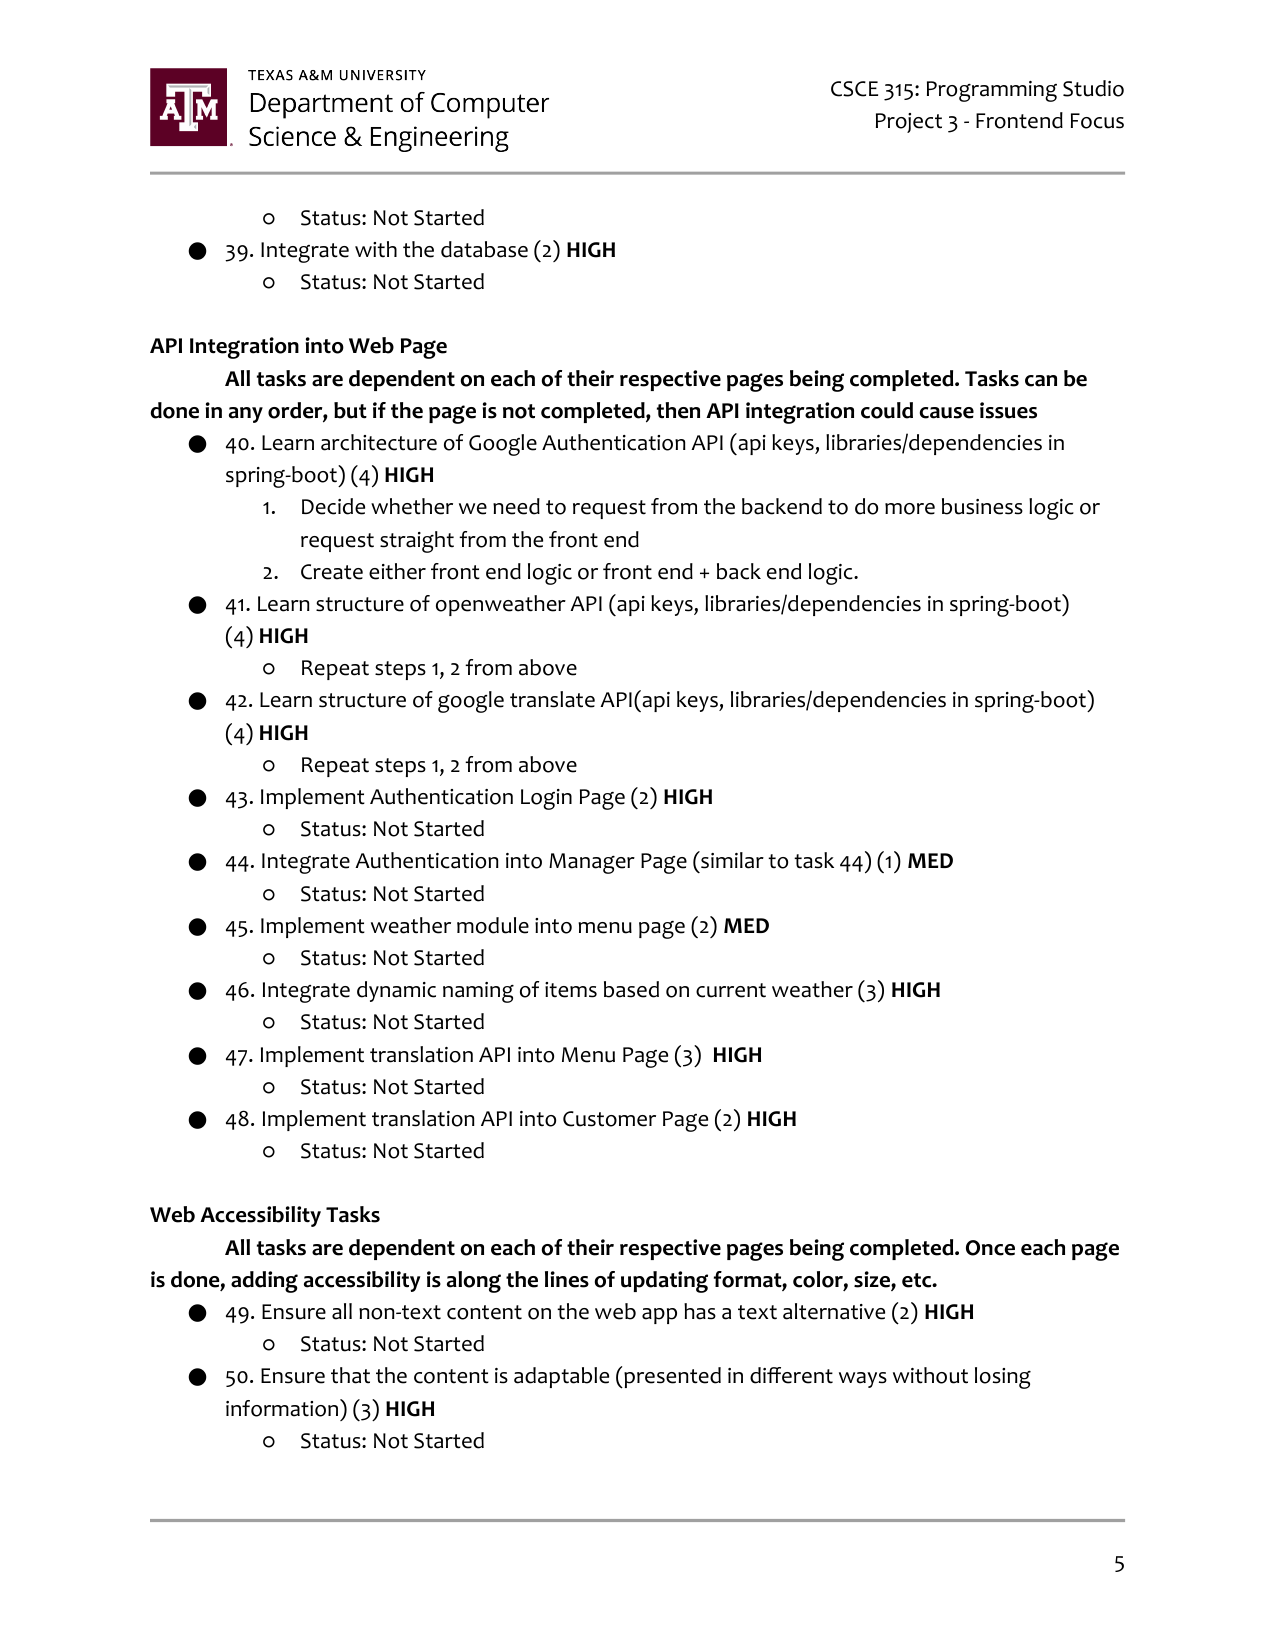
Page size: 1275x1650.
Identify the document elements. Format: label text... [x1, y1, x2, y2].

list 50. Ensure that the content is adaptable (presented in different ways without losing information) (3) HIGH [187, 1362, 1125, 1422]
list 48. Implement translation API into Customer Page (2) HIGH [187, 1105, 1125, 1133]
list Status: Not Started [262, 879, 1125, 907]
list Status: Not Started [262, 1427, 1125, 1454]
list Status: Not Started [262, 268, 1125, 296]
text All tasks are dependent on each of their respective pages being completed. Tasks can be done in any order, but if the page is not completed, then API integration could cause issues [150, 364, 1125, 424]
list Status: Not Started [262, 1137, 1125, 1165]
list 44. Integrate Authentication into Manager Page (similar to task 44) (1) MED [187, 847, 1125, 875]
list Repeat steps 1, 2 from above [262, 654, 1125, 682]
text Web Accessibility Tasks [150, 1201, 1125, 1229]
list Status: Not Started [262, 1072, 1125, 1101]
list 42. Learn structure of google translate API(api keys, libraries/dependencies in spring-boot) (4) HIGH [187, 686, 1125, 746]
list 39. Integrate with the database (2) HIGH [187, 236, 1125, 264]
list Status: Not Started [262, 944, 1125, 972]
list Status: Not Started [262, 203, 1125, 231]
list 49. Ensure all non-text content on the web app has a text alternative (2) HIGH [187, 1298, 1125, 1326]
text All tasks are dependent on each of their respective pages being completed. Once each page is done, adding accessibility is along the lines of updating format, color, size, etc. [150, 1233, 1125, 1294]
list 41. Learn structure of openweather API (api keys, libraries/dependencies in spring-boot) (4) HIGH [187, 590, 1125, 650]
text API Integration into Web Page [150, 332, 1125, 360]
list Create either front end logic or front end + back end logic. [262, 557, 1125, 586]
list 40. Learn architecture of Google Authentication API (api keys, libraries/dependencies in spring-boot) (4) HIGH [187, 429, 1125, 489]
picture [150, 68, 550, 152]
list Status: Not Started [262, 1330, 1125, 1358]
list 45. Implement weather module into menu page (2) MED [187, 912, 1125, 939]
list 46. Integrate dynamic naming of items based on current weather (3) HIGH [187, 976, 1125, 1004]
list Status: Not Started [262, 815, 1125, 843]
list Status: Not Started [262, 1008, 1125, 1036]
list 47. Implement translation API into Menu Page (3) HIGH [187, 1040, 1125, 1068]
list Repeat steps 1, 2 from above [262, 751, 1125, 779]
list 43. Implement Authentication Login Page (2) HIGH [187, 783, 1125, 811]
list Decide whether we need to request from the backend to do more business logic or request straight from the front end [262, 493, 1125, 553]
